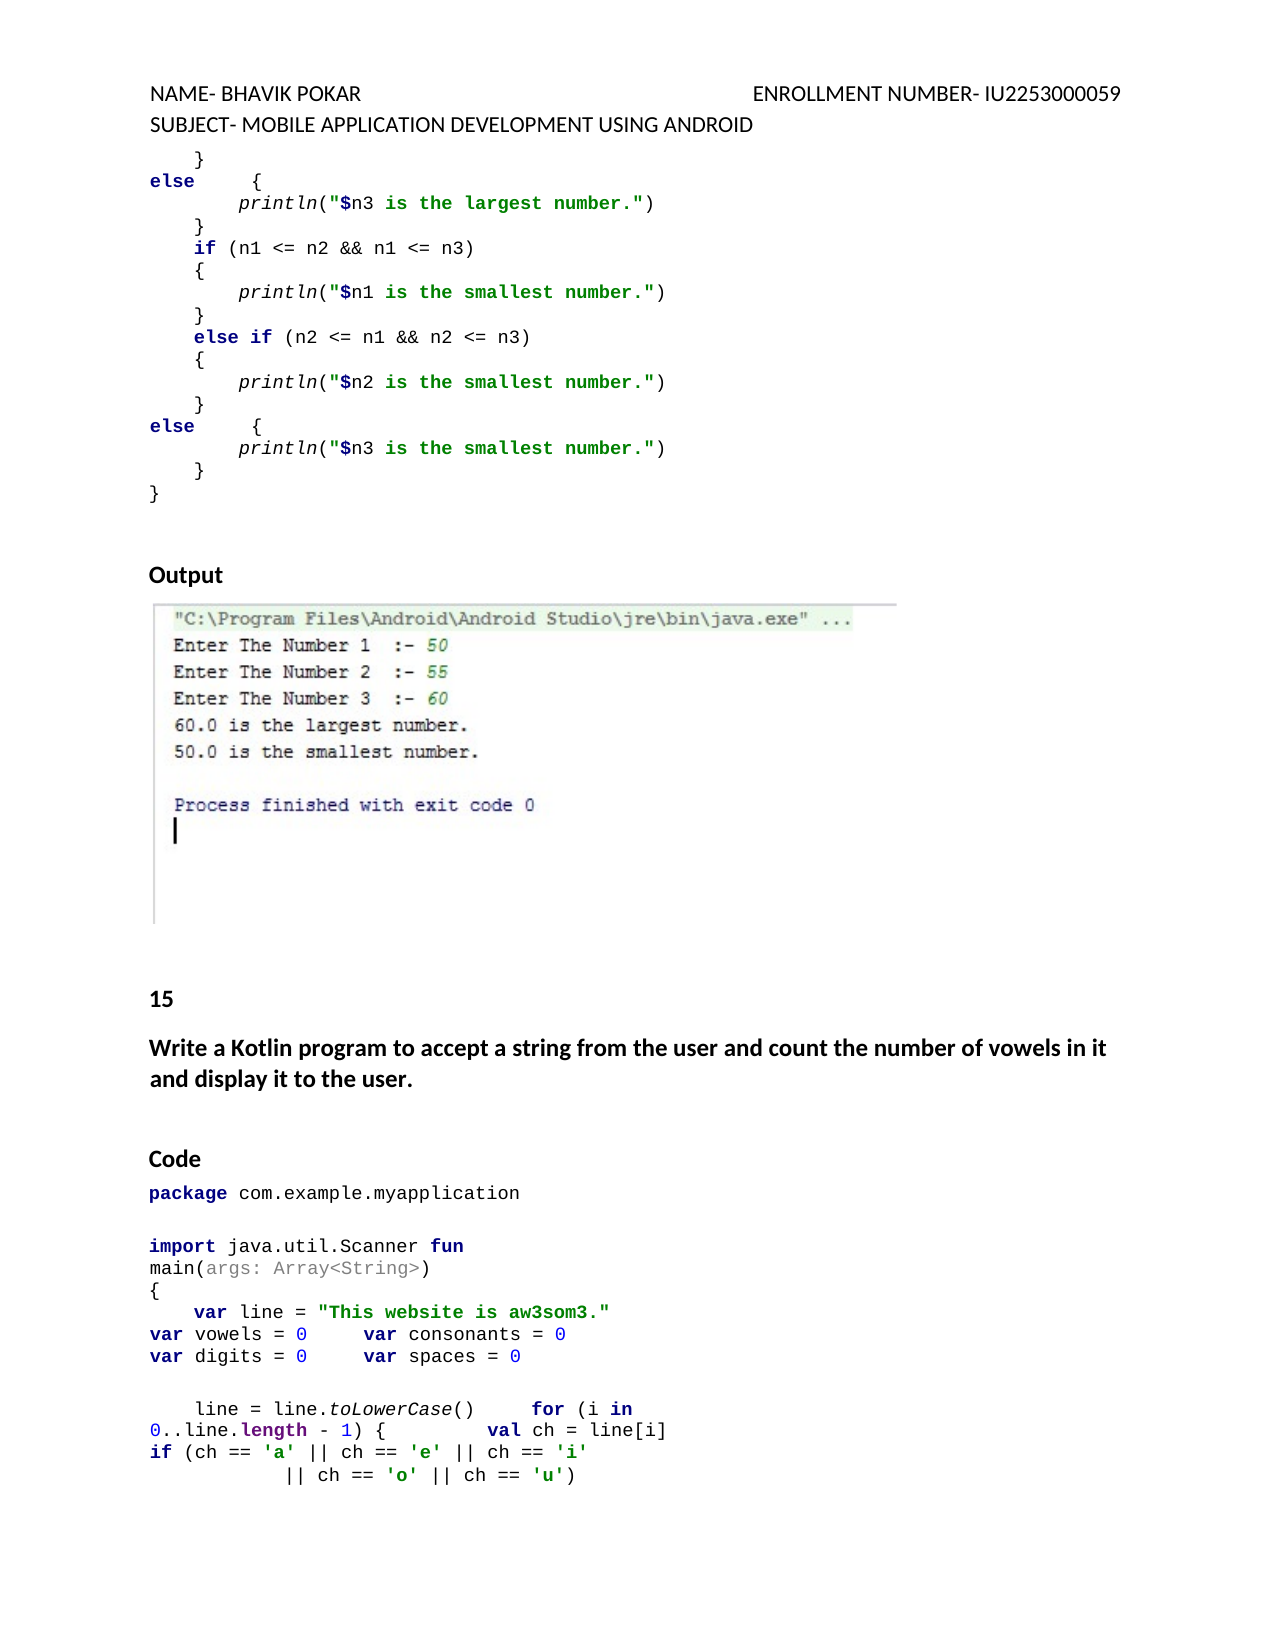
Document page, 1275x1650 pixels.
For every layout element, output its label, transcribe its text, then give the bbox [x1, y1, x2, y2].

text || ch == 'o' || ch == 'u') [148, 1465, 578, 1487]
text println("$n3 is the smallest number.") [148, 439, 1131, 460]
text Code [148, 1143, 1125, 1173]
text { [148, 1281, 578, 1302]
text Output [148, 559, 1125, 590]
text package com.example.myapplication [148, 1184, 578, 1205]
text } [148, 216, 578, 238]
text { [148, 261, 578, 282]
text println("$n3 is the largest number.") [148, 194, 1131, 215]
text } [148, 483, 578, 505]
text Write a Kotlin program to accept a string from the user and count the number of vowels in it and display it to the user. [148, 1032, 1125, 1094]
picture [152, 603, 897, 924]
text { [148, 350, 578, 371]
text } else { [148, 395, 262, 438]
text else if (n2 <= n1 && n2 <= n3) [148, 328, 578, 349]
text } else { [148, 150, 262, 193]
text } [148, 306, 578, 327]
text } [148, 461, 578, 482]
text line = line.toLowerCase() for (i in 0..line.length - 1) { val ch = line[i] if (ch == 'a' || ch == 'e' || ch == 'i' [148, 1399, 679, 1464]
text if (n1 <= n2 && n1 <= n3) [148, 239, 578, 260]
text println("$n2 is the smallest number.") [148, 372, 1131, 394]
text 15 [148, 983, 1125, 1013]
text var line = "This website is aw3som3." var vowels = 0 var consonants = 0 var digits = 0 var spaces = 0 [148, 1303, 611, 1368]
text import java.util.Scanner fun main(args: Array<String>) [148, 1237, 476, 1280]
text println("$n1 is the smallest number.") [148, 283, 1131, 304]
